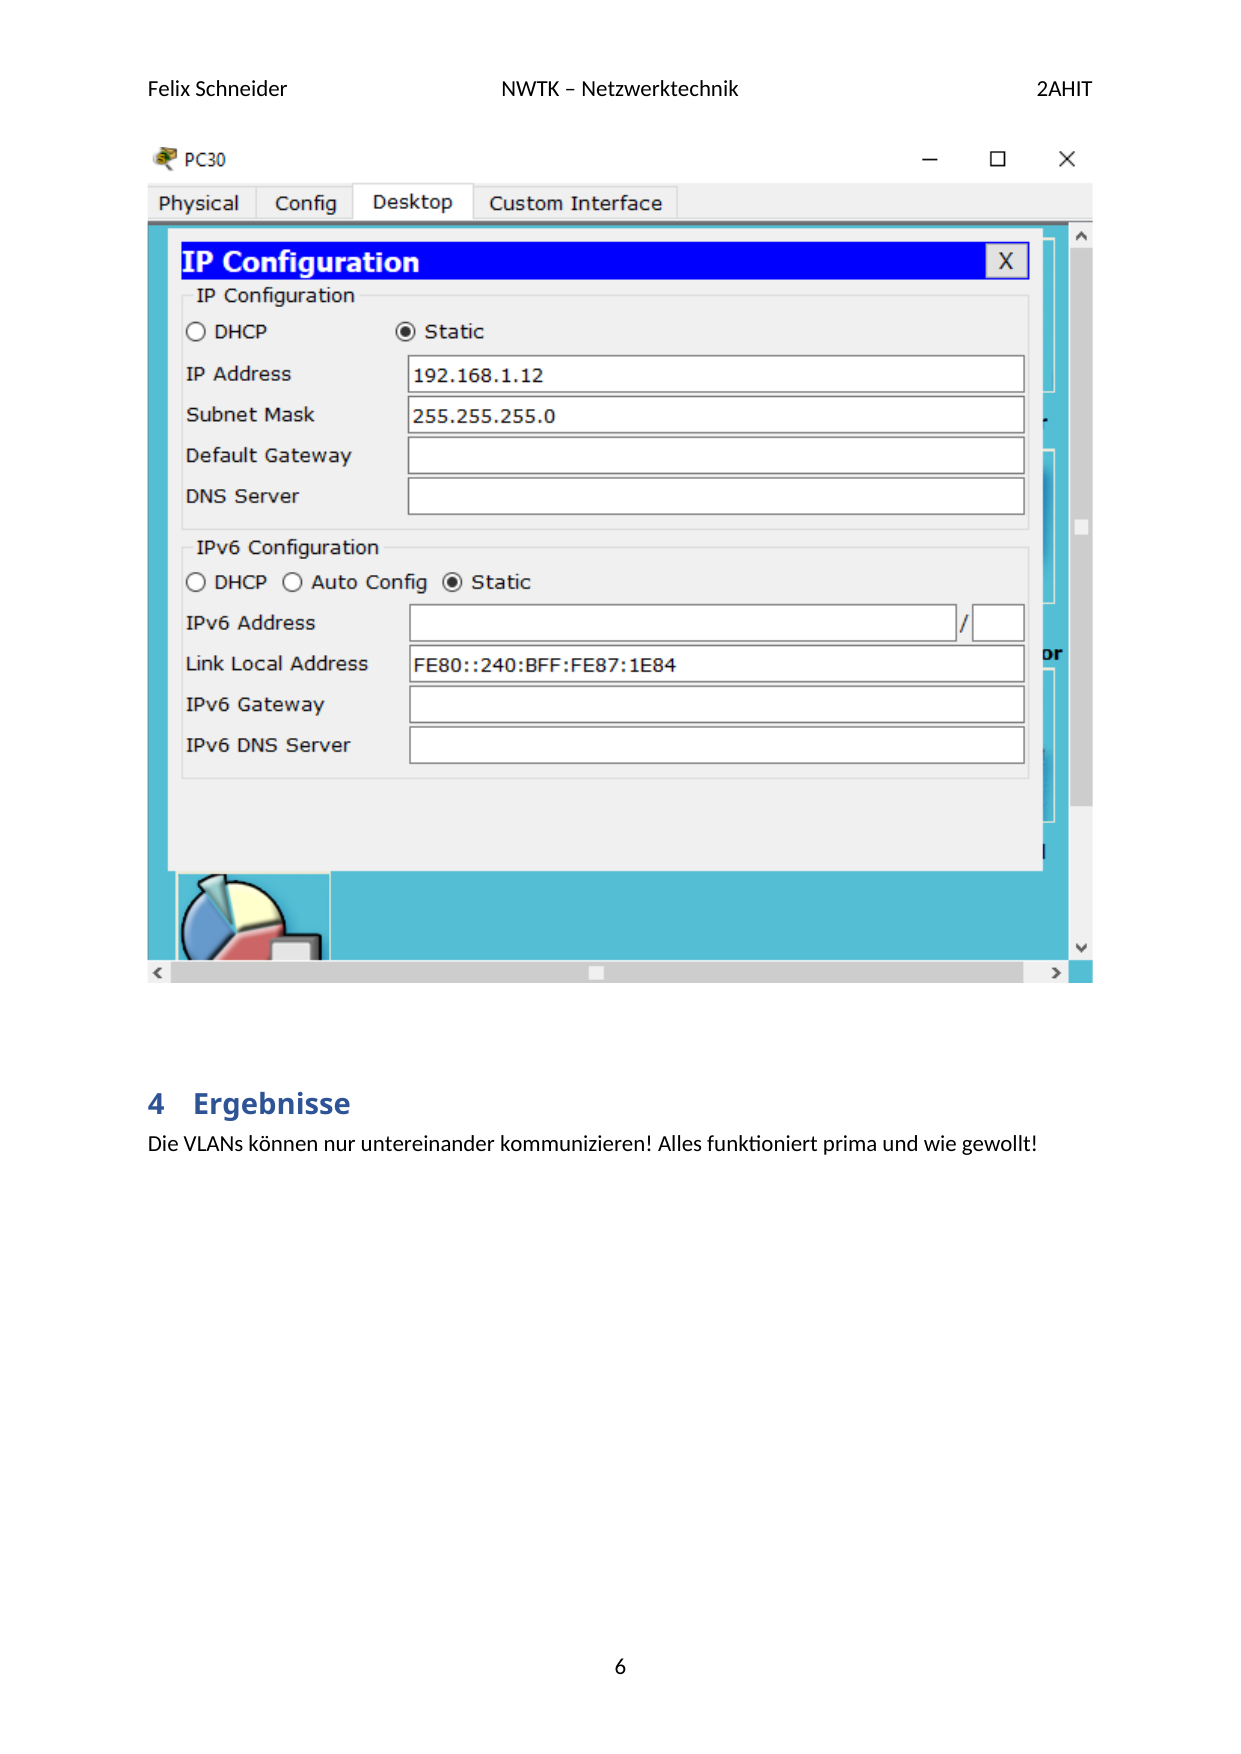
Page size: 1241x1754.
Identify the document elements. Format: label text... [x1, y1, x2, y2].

picture [147, 147, 1093, 983]
subtitle Ergebnisse [148, 1084, 1093, 1123]
text Die VLANs können nur untereinander kommunizieren! Alles funktioniert prima und wie gewollt! [148, 1129, 1093, 1157]
